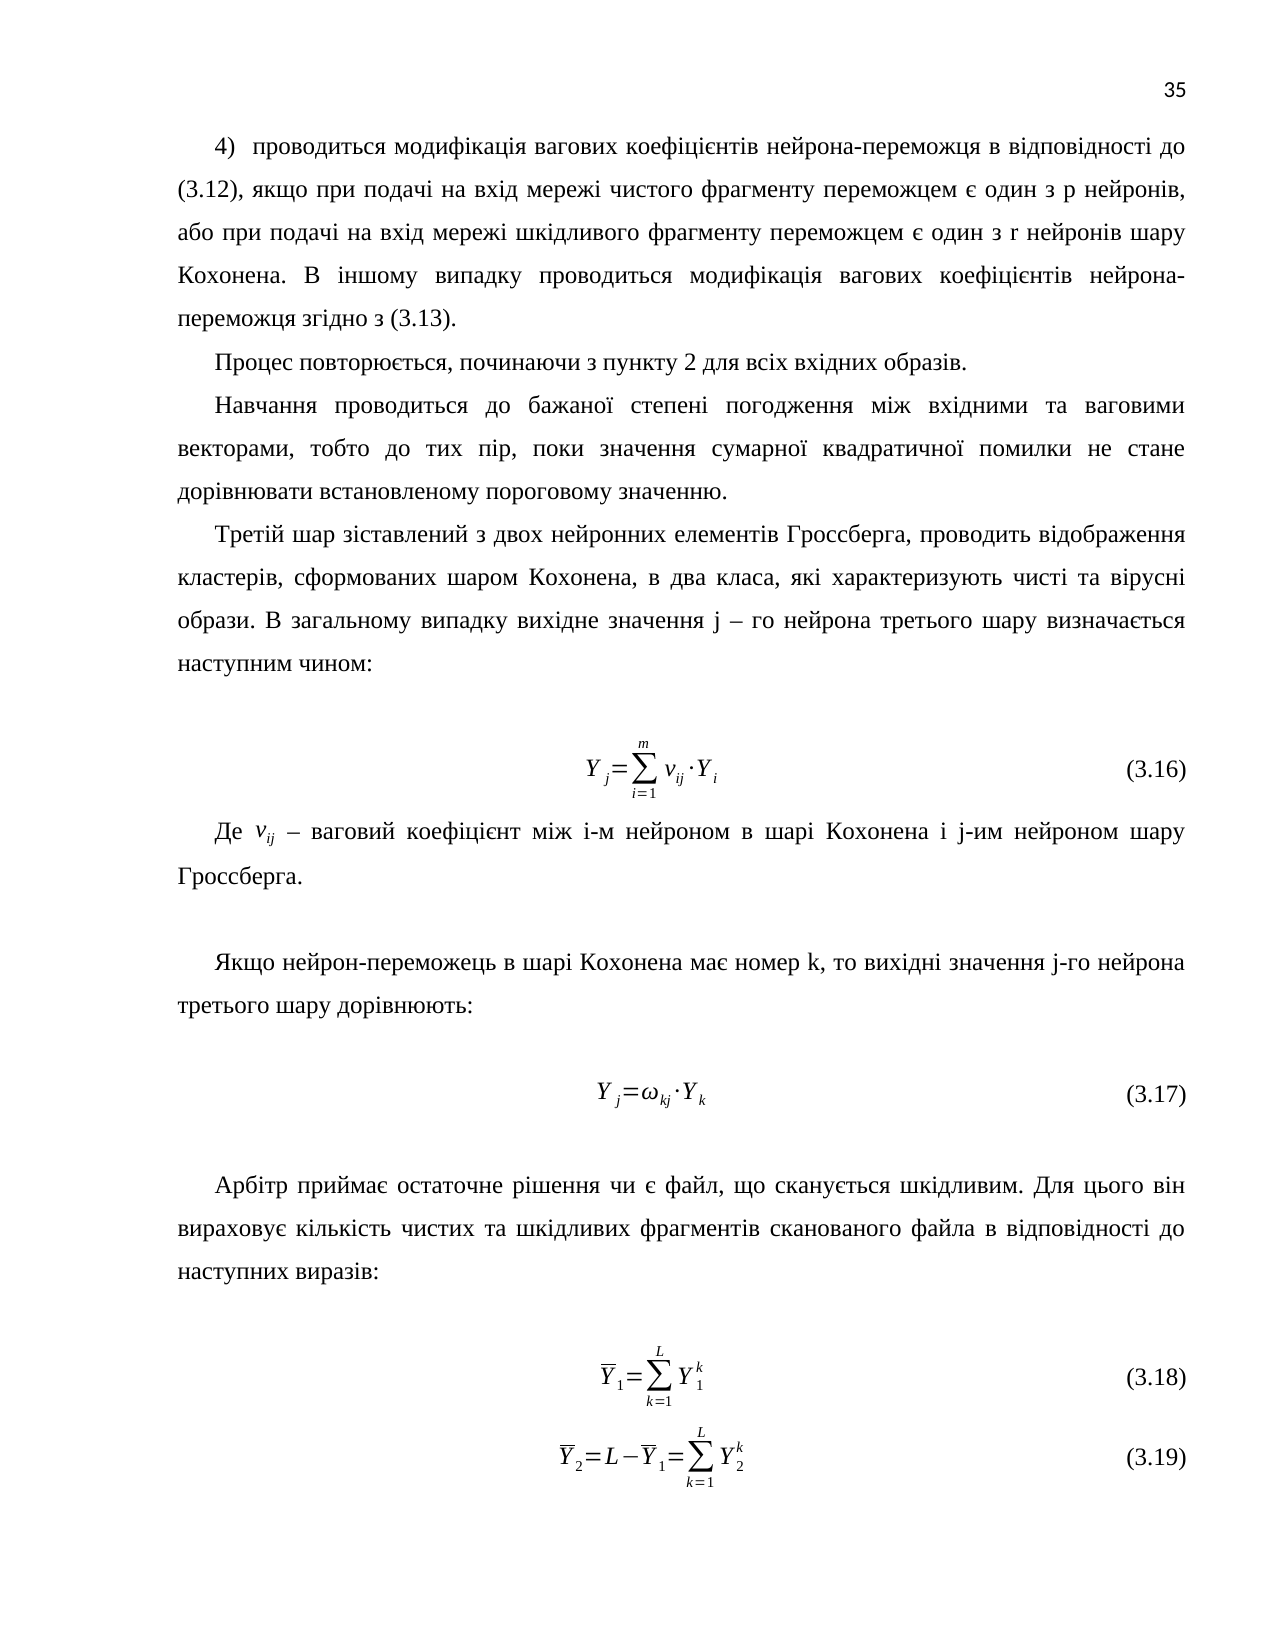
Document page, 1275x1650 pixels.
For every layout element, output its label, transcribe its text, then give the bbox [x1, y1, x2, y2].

title Процес повторюється, починаючи з пункту 2 для всіх вхідних образів. [177, 347, 1186, 375]
title Де – ваговий коефіцієнт між і-м нейроном в шарі Кохонена і j-им нейроном шару Гроссберга. [177, 815, 1186, 890]
table_header [177, 1077, 1089, 1127]
title Навчання проводиться до бажаної степені погодження між вхідними та ваговими векторами, тобто до тих пір, поки значення сумарної квадратичної помилки не стане дорівнювати встановленому пороговому значенню. [177, 390, 1186, 505]
title 4) проводиться модифікація вагових коефіцієнтів нейрона-переможця в відповідності до (3.12), якщо при подачі на вхід мережі чистого фрагменту переможцем є один з p нейронів, або при подачі на вхід мережі шкідливого фрагменту переможцем є один з r нейронів шару Кохонена. В іншому випадку проводиться модифікація вагових коефіцієнтів нейрона-переможця згідно з (3.13). [177, 131, 1186, 332]
table_header [177, 735, 1126, 815]
table_header (3.16) [1126, 735, 1186, 815]
table_cell (3.19) [1126, 1423, 1186, 1503]
table_header [177, 1343, 1126, 1423]
title Арбітр приймає остаточне рішення чи є файл, що сканується шкідливим. Для цього він вираховує кількість чистих та шкідливих фрагментів сканованого файла в відповідності до наступних виразів: [177, 1170, 1186, 1285]
title Третій шар зіставлений з двох нейронних елементів Гроссберга, проводить відображення кластерів, сформованих шаром Кохонена, в два класа, які характеризують чисті та вірусні образи. В загальному випадку вихідне значення j – го нейрона третього шару визначається наступним чином: [177, 519, 1186, 677]
table_cell [177, 1423, 1126, 1503]
table_header (3.18) [1126, 1343, 1186, 1423]
title Якщо нейрон-переможець в шарі Кохонена має номер k, то вихідні значення j-го нейрона третього шару дорівнюють: [177, 947, 1186, 1019]
table_header (3.17) [1089, 1077, 1186, 1127]
